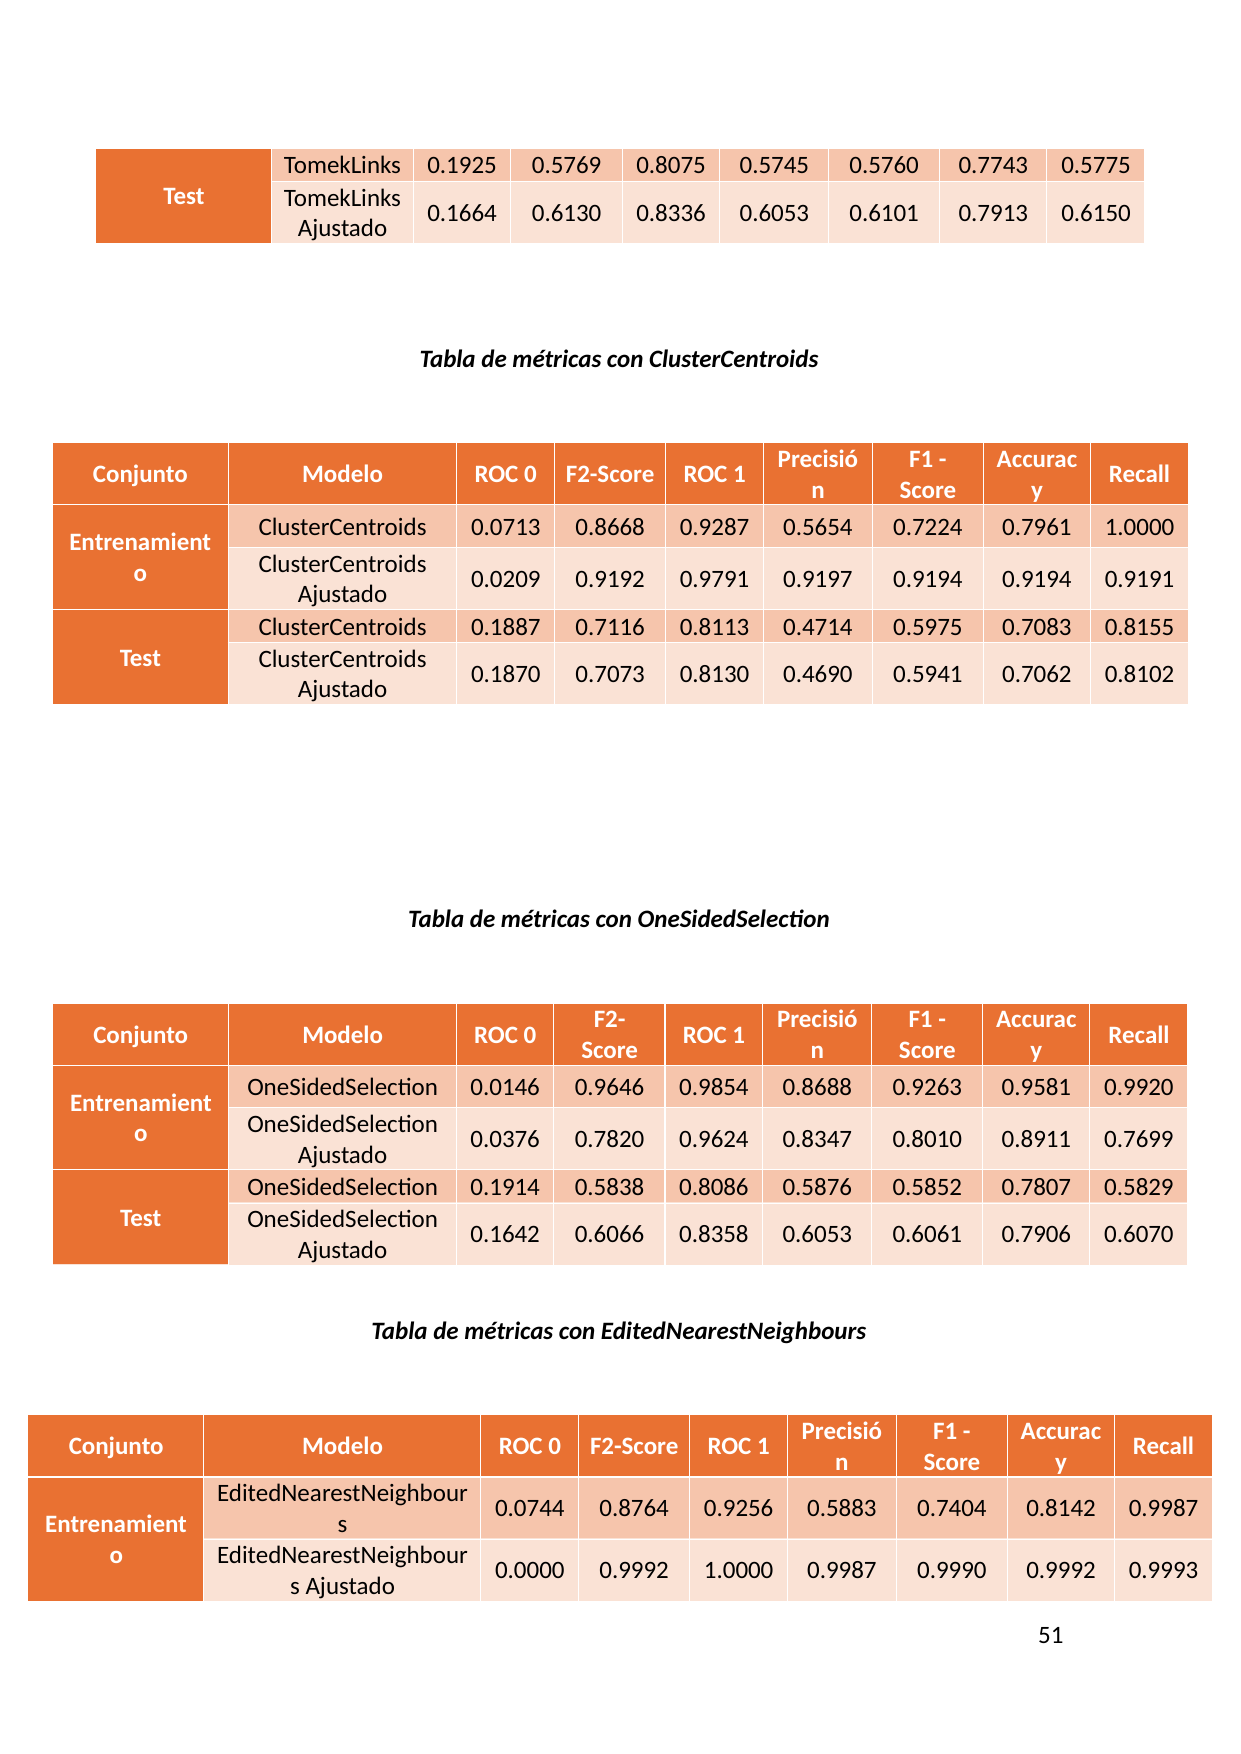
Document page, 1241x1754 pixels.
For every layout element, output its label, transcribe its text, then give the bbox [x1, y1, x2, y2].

table_cell OneSidedSelection [229, 1066, 456, 1107]
table_cell 0.0376 [457, 1108, 553, 1169]
table_cell 0.9992 [579, 1540, 689, 1601]
table_cell 0.9197 [764, 548, 872, 609]
table_cell 0.6101 [829, 182, 939, 243]
table_cell 0.8668 [555, 505, 665, 547]
table_header Recall [1091, 443, 1188, 504]
table_cell 0.9287 [666, 505, 763, 547]
table_cell 0.6066 [554, 1204, 664, 1264]
table_cell 0.7116 [555, 610, 665, 642]
table_cell 0.0146 [457, 1066, 553, 1107]
table_header Precisión [763, 1004, 871, 1065]
table_cell 0.6053 [763, 1204, 871, 1264]
table_header Precisión [788, 1415, 896, 1476]
table_cell 0.9191 [1091, 548, 1188, 609]
table_cell TomekLinks Ajustado [272, 182, 413, 243]
table_cell 0.8155 [1091, 610, 1188, 642]
table_header Conjunto [28, 1415, 203, 1476]
table_cell 0.9993 [1115, 1540, 1212, 1601]
table_cell 0.7083 [984, 610, 1090, 642]
table_cell 0.4690 [764, 643, 872, 704]
text Tabla de métricas con EditedNearestNeighbours [177, 1315, 1063, 1346]
text Tabla de métricas con ClusterCentroids [177, 343, 1063, 373]
table_header Recall [1115, 1415, 1212, 1476]
table_cell 0.7906 [983, 1204, 1089, 1264]
table_cell ClusterCentroids [229, 610, 456, 642]
table_cell 0.5760 [829, 149, 939, 181]
table_cell 0.5852 [872, 1170, 982, 1202]
table_cell 0.9990 [897, 1540, 1007, 1601]
table_cell 0.1887 [457, 610, 554, 642]
table_cell 0.8086 [666, 1170, 762, 1202]
table_cell 0.0000 [481, 1540, 578, 1601]
table_cell 0.6070 [1090, 1204, 1187, 1264]
table_cell 0.5838 [554, 1170, 664, 1202]
table_cell Entrenamiento [28, 1478, 203, 1601]
table_header Conjunto [53, 443, 228, 504]
table_cell EditedNearestNeighbours Ajustado [204, 1540, 480, 1601]
table_cell 0.5654 [764, 505, 872, 547]
table_header Accuracy [983, 1004, 1089, 1065]
table_cell 0.9987 [1115, 1478, 1212, 1538]
table_cell 0.8336 [623, 182, 719, 243]
table_cell 0.7913 [940, 182, 1046, 243]
table_cell 0.9624 [666, 1108, 762, 1169]
table_cell 0.1642 [457, 1204, 553, 1264]
table_cell 0.6150 [1047, 182, 1144, 243]
table_cell 0.9992 [1008, 1540, 1114, 1601]
table_cell TomekLinks [272, 149, 413, 181]
table_cell 0.8102 [1091, 643, 1188, 704]
table_header F1 -Score [897, 1415, 1007, 1476]
table_cell 0.0744 [481, 1478, 578, 1538]
table_cell 0.7404 [897, 1478, 1007, 1538]
table_cell 0.5975 [873, 610, 983, 642]
table_cell 0.1925 [414, 149, 510, 181]
table_cell ClusterCentroids [229, 505, 456, 547]
text Tabla de métricas con OneSidedSelection [177, 903, 1063, 934]
table_header F1 -Score [873, 443, 983, 504]
table_cell 0.6130 [511, 182, 622, 243]
table_cell 0.7699 [1090, 1108, 1187, 1169]
table_cell OneSidedSelection Ajustado [229, 1108, 456, 1169]
table_cell 0.9854 [666, 1066, 762, 1107]
table_header ROC 0 [481, 1415, 578, 1476]
table_cell 0.8764 [579, 1478, 689, 1538]
table_cell 0.5775 [1047, 149, 1144, 181]
table_cell 0.8688 [763, 1066, 871, 1107]
table_header F2-Score [579, 1415, 689, 1476]
table_header Modelo [229, 443, 456, 504]
table_cell Test [53, 610, 228, 704]
table_header Modelo [204, 1415, 480, 1476]
table_cell 0.1870 [457, 643, 554, 704]
table_header Precisión [764, 443, 872, 504]
table_header ROC 1 [666, 1004, 762, 1065]
table_header ROC 0 [457, 1004, 553, 1065]
table_cell 1.0000 [1091, 505, 1188, 547]
table_cell ClusterCentroids Ajustado [229, 548, 456, 609]
table_header Accuracy [984, 443, 1090, 504]
table_cell 0.4714 [764, 610, 872, 642]
table_cell 0.8113 [666, 610, 763, 642]
table_cell 0.9646 [554, 1066, 664, 1107]
table_cell 0.7961 [984, 505, 1090, 547]
table_cell 0.9920 [1090, 1066, 1187, 1107]
table_cell 0.7224 [873, 505, 983, 547]
table_cell Entrenamiento [53, 505, 228, 609]
table_cell 0.6061 [872, 1204, 982, 1264]
table_cell 0.7820 [554, 1108, 664, 1169]
table_cell Test [96, 149, 271, 243]
table_cell 0.1914 [457, 1170, 553, 1202]
table_cell 0.9256 [690, 1478, 787, 1538]
table_cell 0.5941 [873, 643, 983, 704]
table_cell 0.8142 [1008, 1478, 1114, 1538]
table_cell 0.0713 [457, 505, 554, 547]
table_cell 0.6053 [720, 182, 828, 243]
table_cell EditedNearestNeighbours [204, 1478, 480, 1538]
table_cell 1.0000 [690, 1540, 787, 1601]
table_header Conjunto [53, 1004, 228, 1065]
table_header Modelo [229, 1004, 456, 1065]
table_cell 0.7807 [983, 1170, 1089, 1202]
table_cell 0.5745 [720, 149, 828, 181]
table_cell 0.7062 [984, 643, 1090, 704]
table_header ROC 0 [457, 443, 554, 504]
table_cell 0.1664 [414, 182, 510, 243]
table_cell 0.8911 [983, 1108, 1089, 1169]
table_cell 0.5883 [788, 1478, 896, 1538]
table_cell Entrenamiento [53, 1066, 228, 1169]
table_cell 0.9194 [873, 548, 983, 609]
table_cell 0.8347 [763, 1108, 871, 1169]
table_header F1 -Score [872, 1004, 982, 1065]
table_header ROC 1 [666, 443, 763, 504]
table_cell 0.0209 [457, 548, 554, 609]
table_cell 0.5876 [763, 1170, 871, 1202]
table_cell 0.7743 [940, 149, 1046, 181]
table_cell 0.9263 [872, 1066, 982, 1107]
table_header Recall [1090, 1004, 1187, 1065]
table_cell 0.7073 [555, 643, 665, 704]
table_cell 0.9581 [983, 1066, 1089, 1107]
table_cell OneSidedSelection Ajustado [229, 1204, 456, 1264]
table_cell 0.9192 [555, 548, 665, 609]
table_cell 0.8075 [623, 149, 719, 181]
table_cell 0.8358 [666, 1204, 762, 1264]
table_cell 0.9987 [788, 1540, 896, 1601]
table_cell Test [53, 1170, 228, 1264]
table_header Accuracy [1008, 1415, 1114, 1476]
table_cell 0.8130 [666, 643, 763, 704]
table_cell 0.9791 [666, 548, 763, 609]
table_cell 0.5769 [511, 149, 622, 181]
table_header F2-Score [554, 1004, 664, 1065]
table_cell 0.5829 [1090, 1170, 1187, 1202]
table_cell 0.8010 [872, 1108, 982, 1169]
table_header ROC 1 [690, 1415, 787, 1476]
table_cell ClusterCentroids Ajustado [229, 643, 456, 704]
table_cell 0.9194 [984, 548, 1090, 609]
table_cell OneSidedSelection [229, 1170, 456, 1202]
table_header F2-Score [555, 443, 665, 504]
